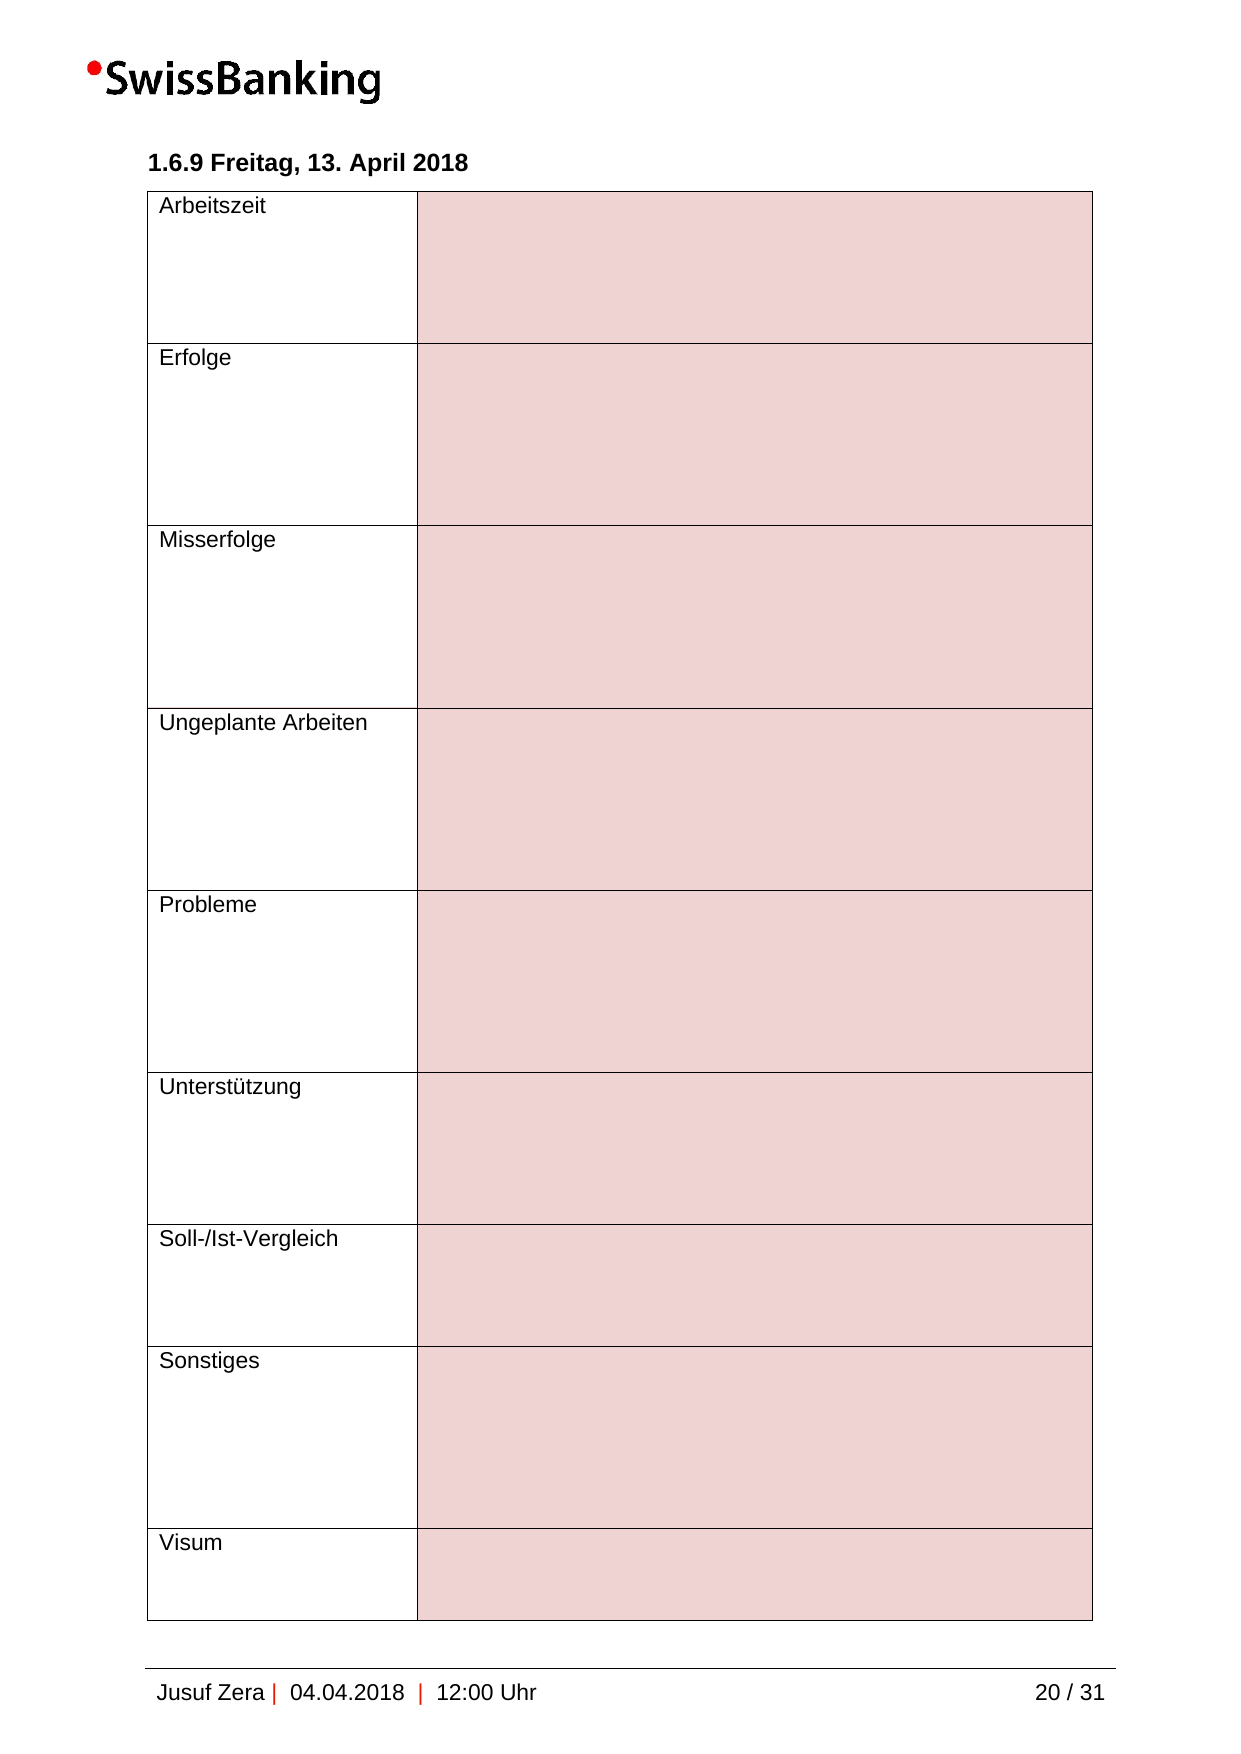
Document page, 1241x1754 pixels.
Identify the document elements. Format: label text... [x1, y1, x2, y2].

subtitle 1.6.9 Freitag, 13. April 2018 [148, 148, 1093, 176]
picture [87, 59, 380, 104]
table_cell [418, 526, 1092, 707]
table_cell Ungeplante Arbeiten [148, 709, 417, 890]
table_cell Probleme [148, 891, 417, 1072]
table_cell [418, 709, 1092, 890]
table_cell Unterstützung [148, 1073, 417, 1224]
table_header [418, 192, 1092, 343]
table_cell Soll-/Ist-Vergleich [148, 1225, 417, 1346]
table_cell Erfolge [148, 344, 417, 525]
table_cell [418, 1073, 1092, 1224]
table_cell Misserfolge [148, 526, 417, 707]
table_cell Visum [148, 1529, 417, 1620]
table_cell [418, 344, 1092, 525]
table_cell Sonstiges [148, 1347, 417, 1528]
table_cell [418, 1347, 1092, 1528]
table_header Arbeitszeit [148, 192, 417, 343]
table_cell [418, 891, 1092, 1072]
table_cell [418, 1529, 1092, 1620]
table_cell [418, 1225, 1092, 1346]
